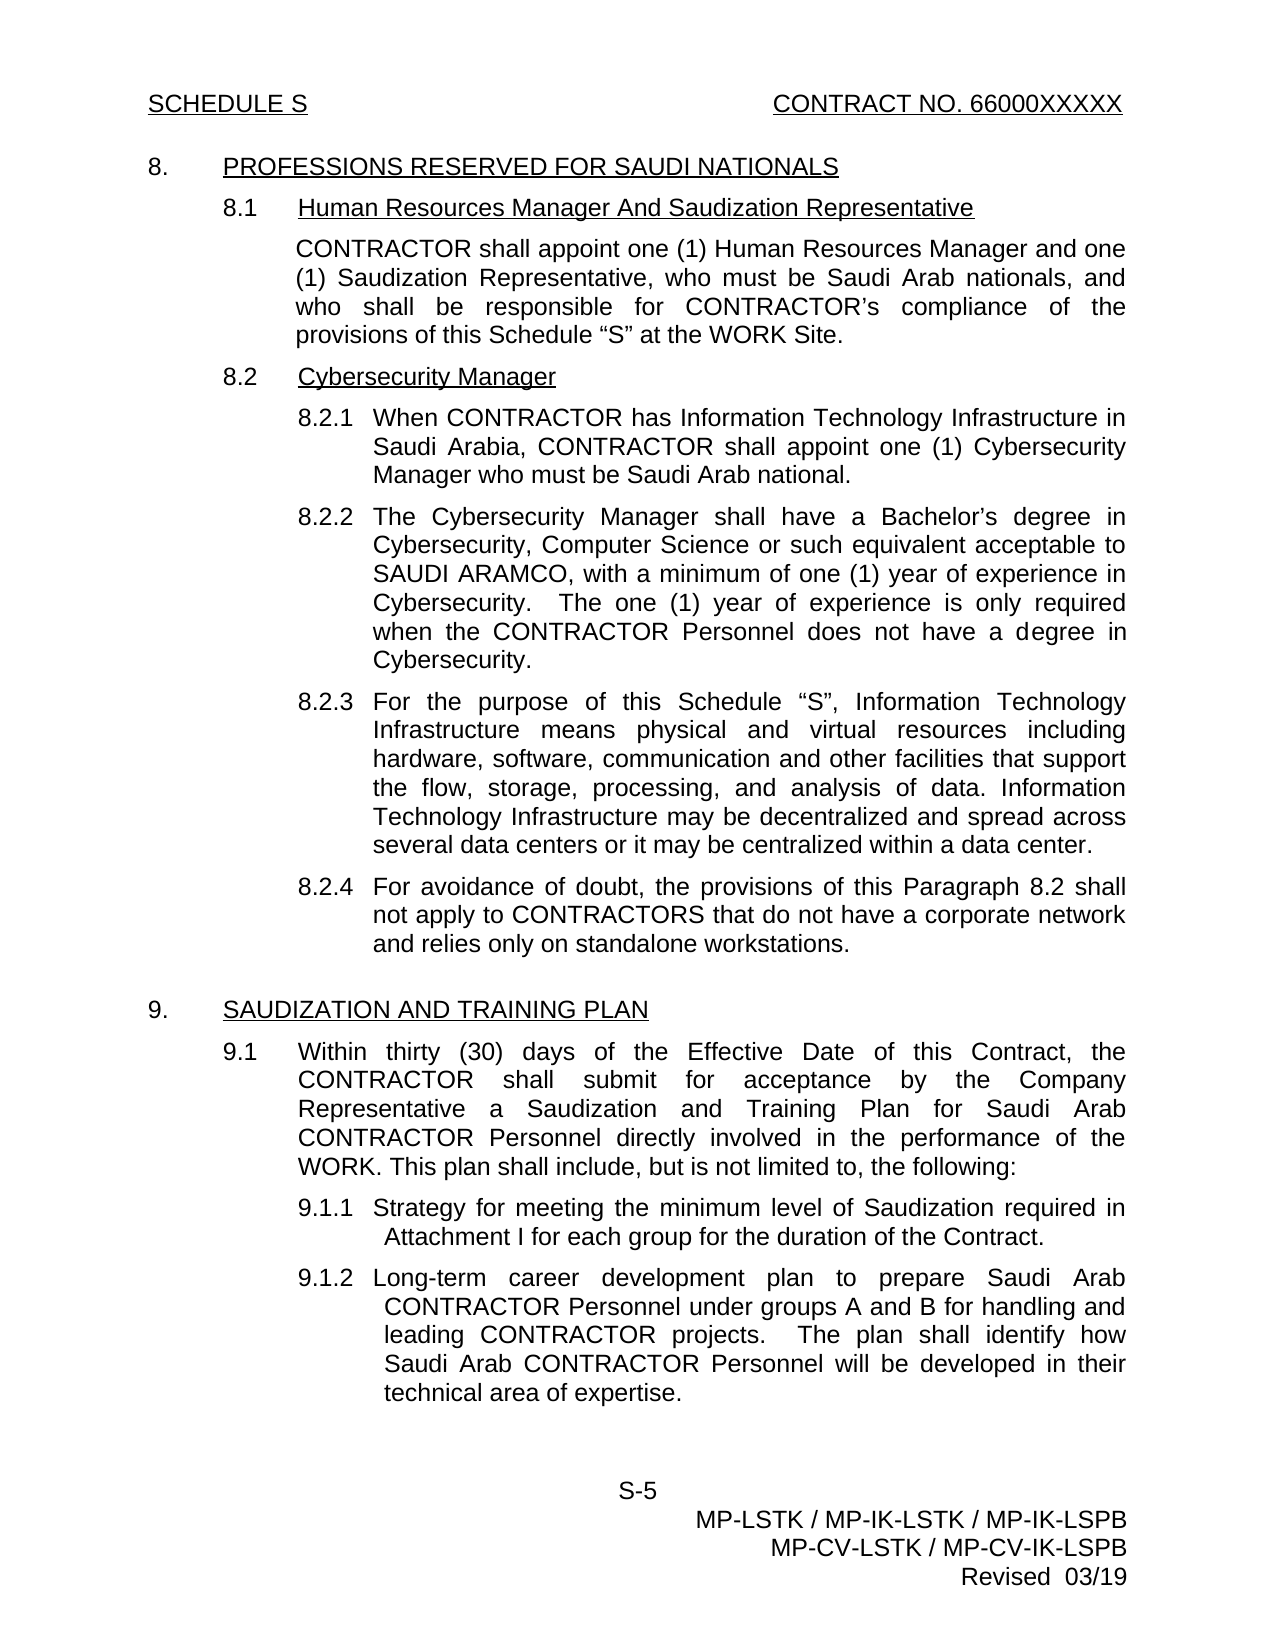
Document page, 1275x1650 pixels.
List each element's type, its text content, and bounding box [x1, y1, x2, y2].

list Long-term career development plan to prepare Saudi Arab CONTRACTOR Personnel under groups A and B for handling and leading CONTRACTOR projects. The plan shall identify how Saudi Arab CONTRACTOR Personnel will be developed in their technical area of expertise. [298, 1263, 1127, 1406]
list Human Resources Manager And Saudization Representative [223, 193, 1127, 221]
list When CONTRACTOR has Information Technology Infrastructure in Saudi Arabia, CONTRACTOR shall appoint one (1) Cybersecurity Manager who must be Saudi Arab national. [298, 403, 1127, 489]
list For the purpose of this Schedule “S”, Information Technology Infrastructure means physical and virtual resources including hardware, software, communication and other facilities that support the flow, storage, processing, and analysis of data. Information Technology Infrastructure may be decentralized and spread across several data centers or it may be centralized within a data center. [298, 686, 1127, 859]
list PROFESSIONS RESERVED FOR SAUDI NATIONALS [148, 151, 1127, 180]
list Within thirty (30) days of the Effective Date of this Contract, the CONTRACTOR shall submit for acceptance by the Company Representative a Saudization and Training Plan for Saudi Arab CONTRACTOR Personnel directly involved in the performance of the WORK. This plan shall include, but is not limited to, the following: [223, 1036, 1127, 1180]
list The Cybersecurity Manager shall have a Bachelor’s degree in Cybersecurity, Computer Science or such equivalent acceptable to SAUDI ARAMCO, with a minimum of one (1) year of experience in Cybersecurity. The one (1) year of experience is only required when the CONTRACTOR Personnel does not have a degree in Cybersecurity. [298, 501, 1127, 674]
list SAUDIZATION AND TRAINING PLAN [148, 995, 1127, 1024]
list Strategy for meeting the minimum level of Saudization required in Attachment I for each group for the duration of the Contract. [298, 1193, 1127, 1250]
list CONTRACTOR shall appoint one (1) Human Resources Manager and one (1) Saudization Representative, who must be Saudi Arab nationals, and who shall be responsible for CONTRACTOR’s compliance of the provisions of this Schedule “S” at the WORK Site. [295, 234, 1127, 349]
list Cybersecurity Manager [223, 361, 1127, 390]
list For avoidance of doubt, the provisions of this Paragraph 8.2 shall not apply to CONTRACTORS that do not have a corporate network and relies only on standalone workstations. [298, 871, 1127, 958]
